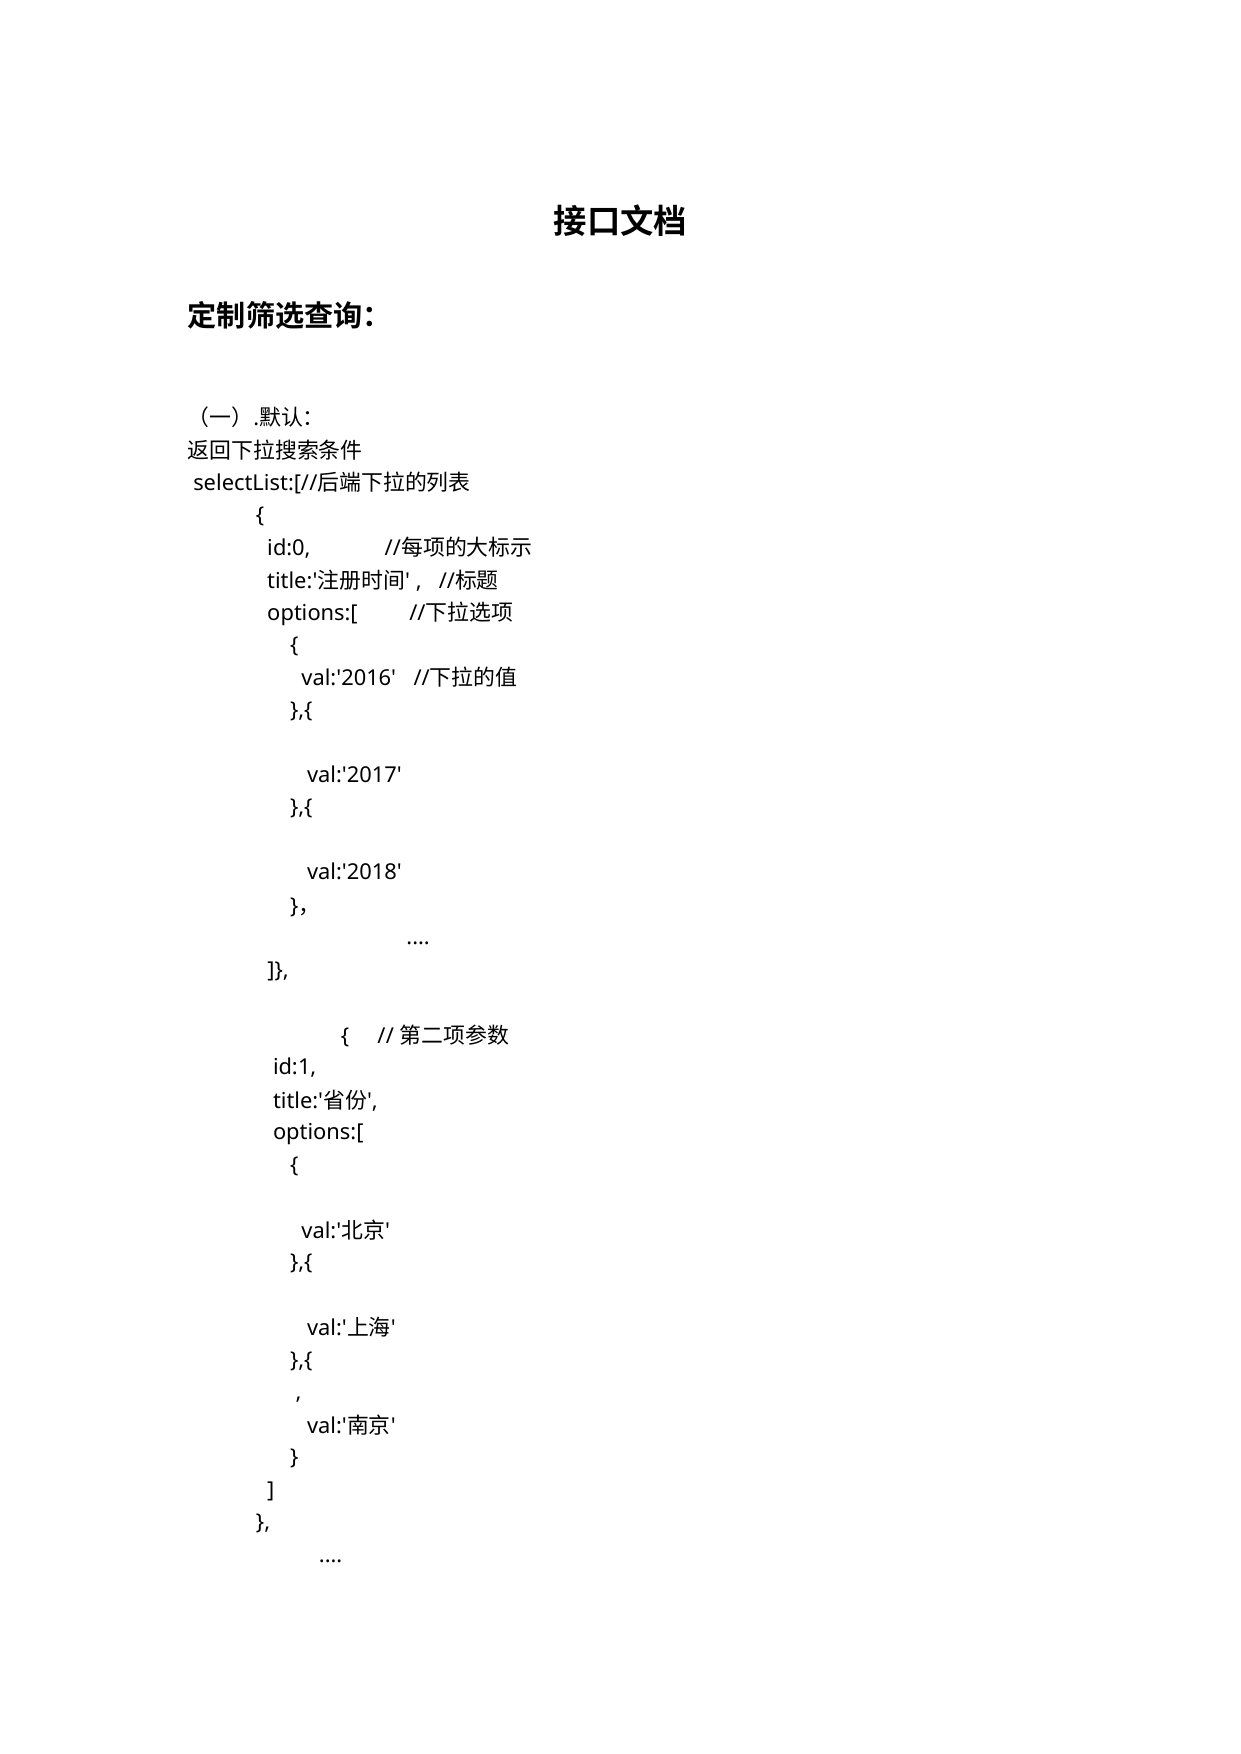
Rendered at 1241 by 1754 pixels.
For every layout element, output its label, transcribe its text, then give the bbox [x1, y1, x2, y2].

text （一）.默认： [187, 400, 1053, 432]
text options:[ //下拉选项 [187, 595, 1053, 627]
text },{ [187, 1342, 1053, 1375]
text 返回下拉搜索条件 [187, 432, 1053, 465]
text .... [275, 1537, 1053, 1570]
title 接口文档 [187, 187, 1053, 252]
text { [187, 627, 1053, 660]
text val:'2016' //下拉的值 [187, 660, 1053, 692]
text .... [362, 920, 1053, 952]
text val:'上海' [187, 1310, 1053, 1342]
text ] [187, 1472, 1053, 1505]
text val:'南京' [187, 1407, 1053, 1440]
text { [187, 497, 1053, 530]
text ]}, [187, 952, 1053, 985]
text val:'北京' [187, 1212, 1053, 1245]
text , [187, 1375, 1053, 1407]
text { [187, 1147, 1053, 1180]
text },{ [187, 692, 1053, 725]
text },{ [187, 790, 1053, 822]
text val:'2017' [187, 757, 1053, 790]
text id:1, [187, 1050, 1053, 1082]
text options:[ [187, 1115, 1053, 1147]
text },{ [187, 1245, 1053, 1277]
text title:'注册时间' , //标题 [187, 562, 1053, 595]
text { // 第二项参数 [187, 1017, 1053, 1050]
text }, [187, 1505, 1053, 1537]
text id:0, //每项的大标示 [187, 530, 1053, 562]
text selectList:[//后端下拉的列表 [187, 465, 1053, 497]
subtitle 定制筛选查询： [187, 281, 1053, 346]
text val:'2018' [187, 855, 1053, 887]
text title:'省份', [187, 1082, 1053, 1115]
text } [187, 1440, 1053, 1472]
text }， [187, 887, 1053, 920]
